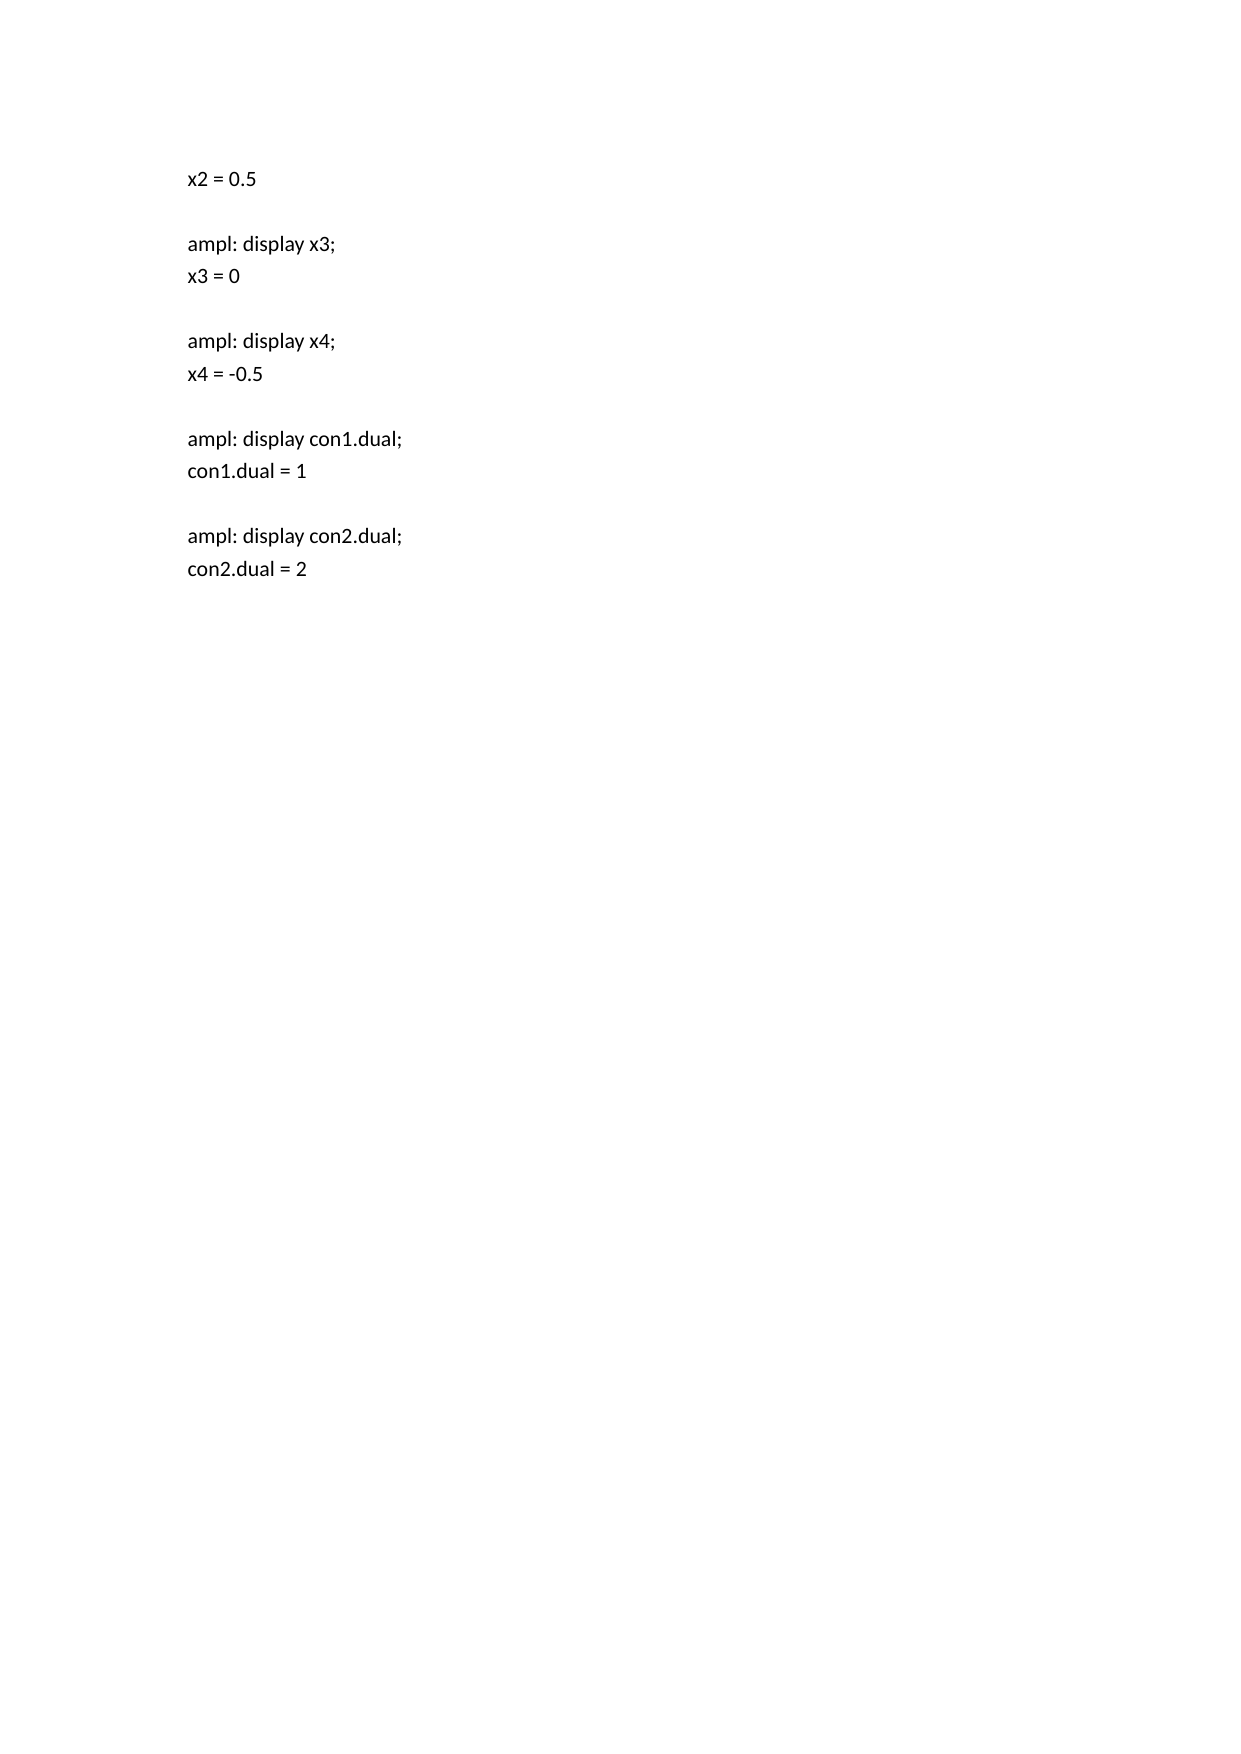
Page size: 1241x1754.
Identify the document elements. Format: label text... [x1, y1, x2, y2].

text ampl: display con1.dual; [187, 422, 1053, 454]
text x3 = 0 [187, 259, 1053, 292]
text ampl: display con2.dual; [187, 519, 1053, 552]
text ampl: display x4; [187, 324, 1053, 357]
text x2 = 0.5 [187, 162, 1053, 194]
text x4 = -0.5 [187, 357, 1053, 389]
text con2.dual = 2 [187, 552, 1053, 584]
text con1.dual = 1 [187, 454, 1053, 487]
text ampl: display x3; [187, 227, 1053, 259]
